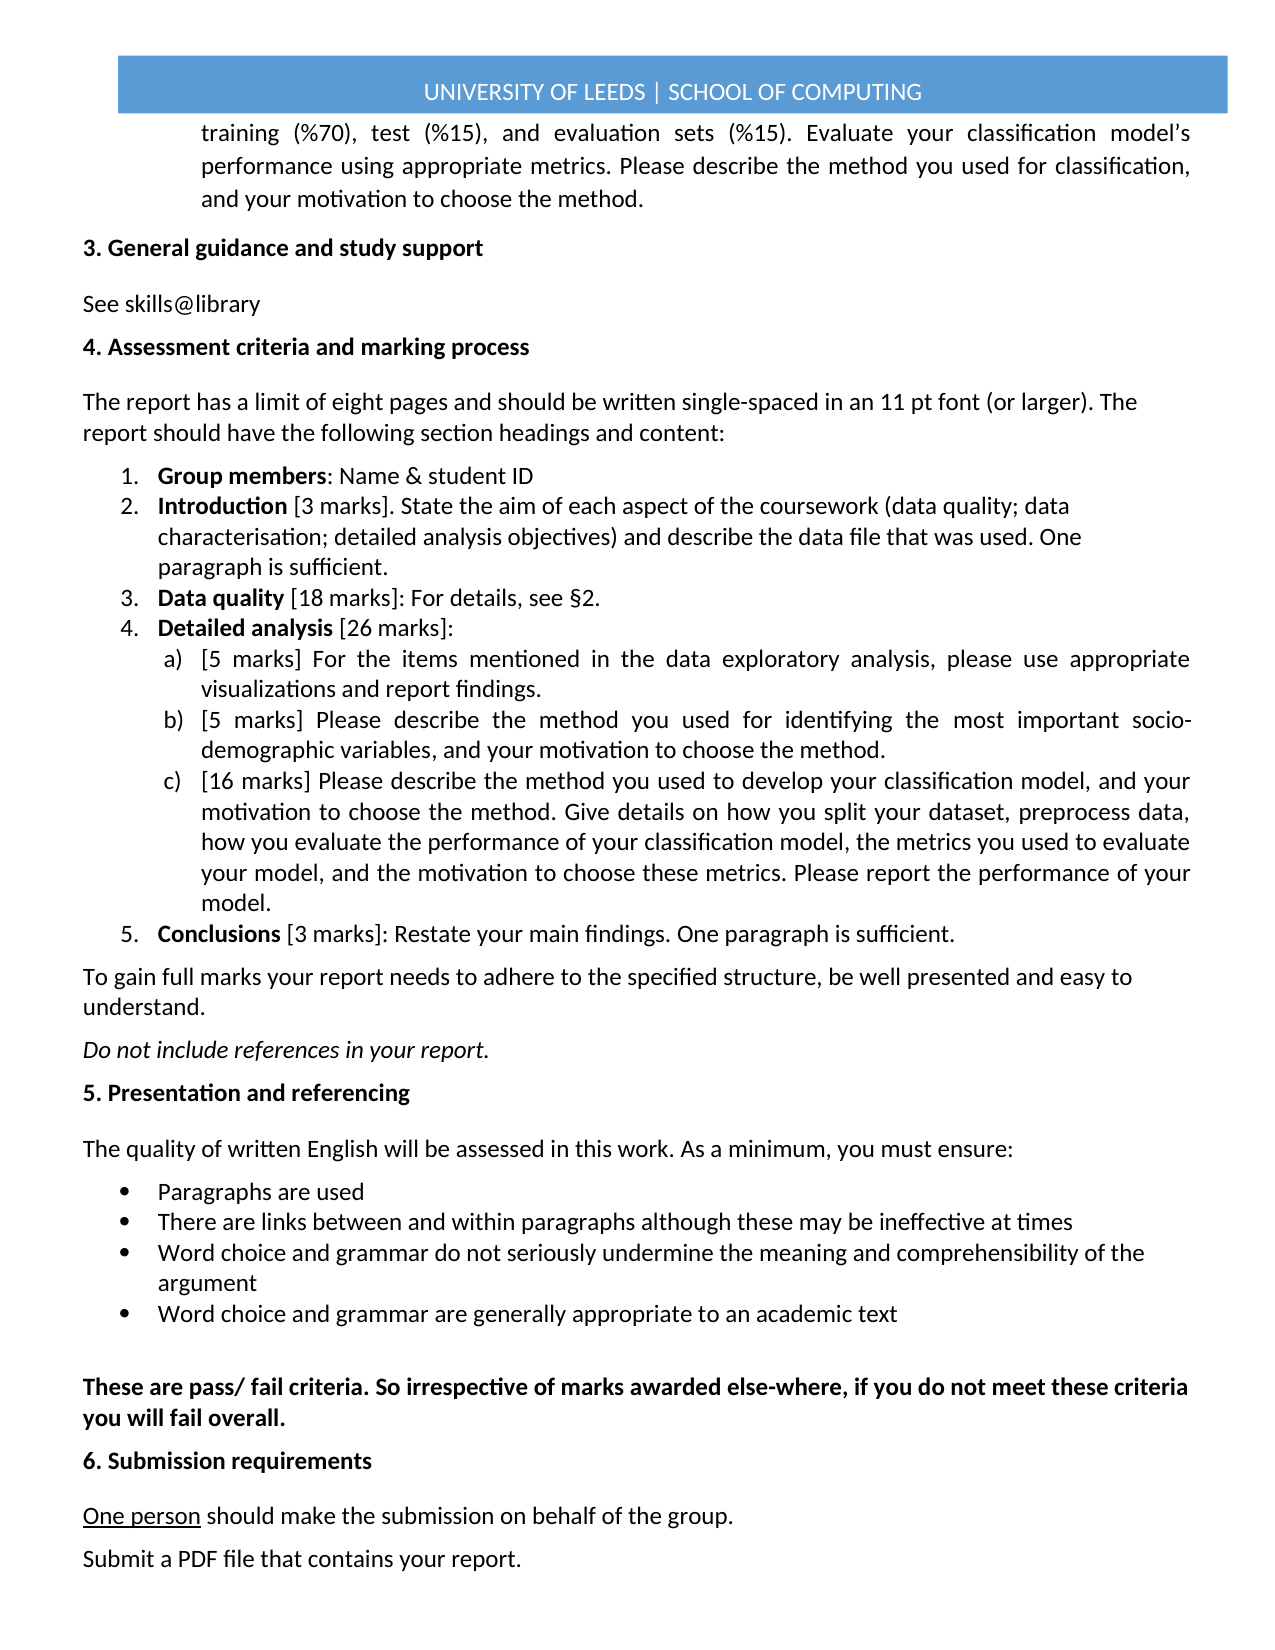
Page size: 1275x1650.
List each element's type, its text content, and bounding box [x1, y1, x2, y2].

subtitle 3. General guidance and study support [83, 232, 1192, 263]
list There are links between and within paragraphs although these may be ineffective at times [120, 1206, 1192, 1237]
list [16 marks] Please describe the method you used to develop your classification model, and your motivation to choose the method. Give details on how you split your dataset, preprocess data, how you evaluate the performance of your classification model, the metrics you used to evaluate your model, and the motivation to choose these metrics. Please report the performance of your model. [163, 765, 1192, 918]
list [5 marks] Please describe the method you used for identifying the most important socio-demographic variables, and your motivation to choose the method. [163, 704, 1192, 765]
text One person should make the submission on behalf of the group. [83, 1501, 1192, 1531]
text The report has a limit of eight pages and should be written single-spaced in an 11 pt font (or larger). The report should have the following section headings and content: [83, 386, 1192, 447]
list Conclusions [3 marks]: Restate your main findings. One paragraph is sufficient. [120, 918, 1192, 948]
list Word choice and grammar are generally appropriate to an academic text [120, 1298, 1192, 1328]
text To gain full marks your report needs to adhere to the specified structure, be well presented and easy to understand. [83, 961, 1192, 1022]
text Do not include references in your report. [83, 1034, 1192, 1065]
text These are pass/ fail criteria. So irrespective of marks awarded else-where, if you do not meet these criteria you will fail overall. [83, 1341, 1192, 1432]
subtitle 6. Submission requirements [83, 1445, 1192, 1476]
list Word choice and grammar do not seriously undermine the meaning and comprehensibility of the argument [120, 1237, 1192, 1298]
text Submit a PDF file that contains your report. [83, 1543, 1192, 1574]
subtitle 5. Presentation and referencing [83, 1077, 1192, 1108]
list Paragraphs are used [120, 1176, 1192, 1206]
subtitle 4. Assessment criteria and marking process [83, 331, 1192, 361]
list Detailed analysis [26 marks]: [120, 612, 1192, 643]
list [163, 117, 1192, 213]
text The quality of written English will be assessed in this work. As a minimum, you must ensure: [83, 1133, 1192, 1163]
text See skills@library [83, 288, 1192, 318]
list Group members: Name & student ID [120, 460, 1192, 490]
list [5 marks] For the items mentioned in the data exploratory analysis, please use appropriate visualizations and report findings. [163, 643, 1192, 704]
list Data quality [18 marks]: For details, see §2. [120, 582, 1192, 612]
list Introduction [3 marks]. State the aim of each aspect of the coursework (data quality; data characterisation; detailed analysis objectives) and describe the data file that was used. One paragraph is sufficient. [120, 490, 1192, 582]
